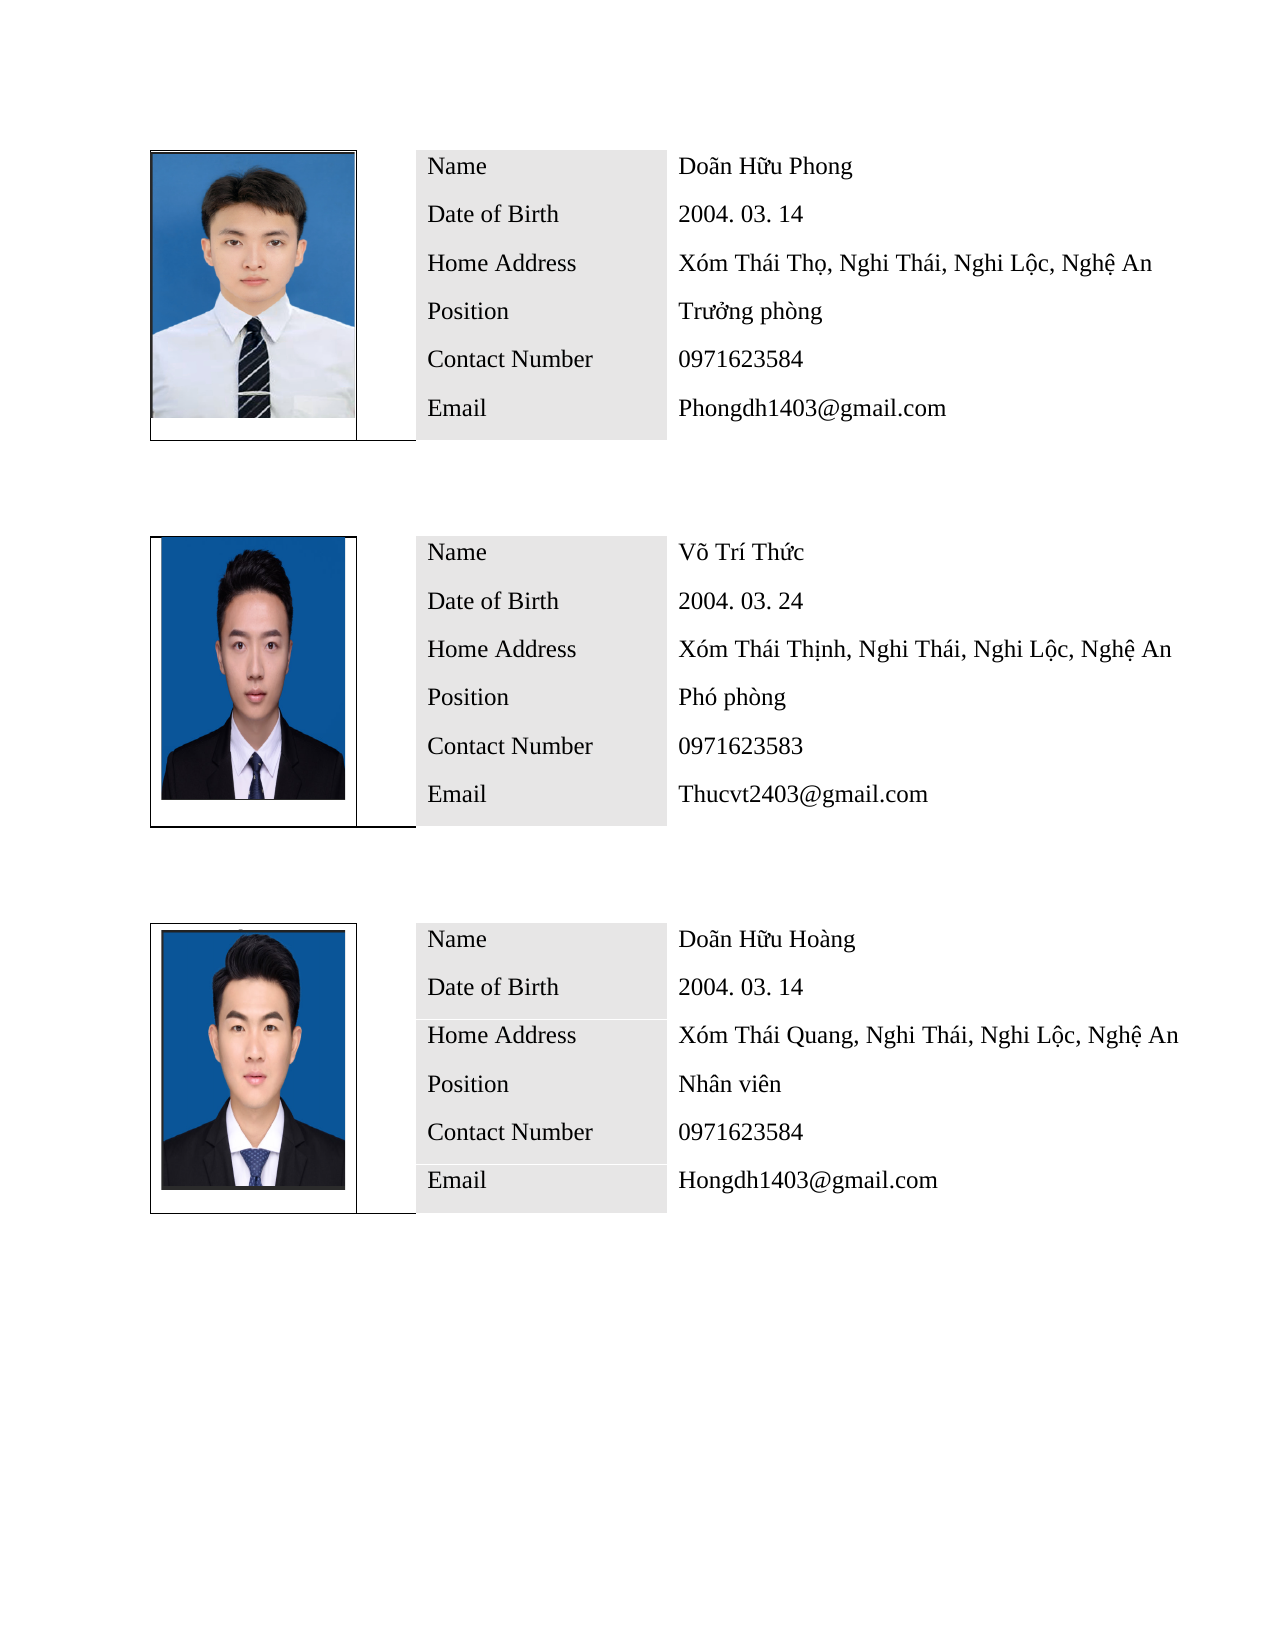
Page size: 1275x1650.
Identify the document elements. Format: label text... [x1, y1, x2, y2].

table_cell Contact Number [416, 730, 667, 778]
table_header Doãn Hữu Phong [667, 150, 1240, 198]
table_cell Hongdh1403@gmail.com [667, 1165, 1240, 1213]
table_header Photo 3.5 * 4.5 [151, 924, 356, 1213]
table_header Photo 3.5 * 4.5 [151, 538, 356, 826]
table_cell Position [416, 1068, 667, 1116]
table_cell Email [416, 1165, 667, 1213]
table_cell Email [416, 392, 667, 440]
table_cell Date of Birth [416, 585, 667, 633]
table_cell Home Address [416, 247, 667, 295]
table_cell Phongdh1403@gmail.com [667, 392, 1240, 440]
picture [150, 152, 355, 418]
table_cell Phó phòng [667, 681, 1240, 730]
table_cell 0971623584 [667, 1116, 1240, 1164]
table_cell Xóm Thái Thịnh, Nghi Thái, Nghi Lộc, Nghệ An [667, 633, 1240, 681]
table_header Name [416, 536, 667, 585]
table_cell Position [416, 681, 667, 730]
table_header Võ Trí Thức [667, 536, 1240, 585]
table_cell Thucvt2403@gmail.com [667, 778, 1240, 826]
table_header Name [416, 923, 667, 971]
table_cell Contact Number [416, 343, 667, 392]
table_cell Home Address [416, 633, 667, 681]
table_header [357, 150, 416, 440]
table_cell Contact Number [416, 1116, 667, 1164]
table_header Name [416, 150, 667, 198]
table_header [357, 536, 416, 826]
table_cell Xóm Thái Quang, Nghi Thái, Nghi Lộc, Nghệ An [667, 1020, 1240, 1068]
table_cell 0971623583 [667, 730, 1240, 778]
table_cell Date of Birth [416, 971, 667, 1019]
table_cell Position [416, 295, 667, 343]
table_cell Email [416, 778, 667, 826]
table_cell Trưởng phòng [667, 295, 1240, 343]
table_cell Nhân viên [667, 1068, 1240, 1116]
table_cell Xóm Thái Thọ, Nghi Thái, Nghi Lộc, Nghệ An [667, 247, 1240, 295]
table_cell Home Address [416, 1020, 667, 1068]
table_header Photo 3.5 * 4.5 [151, 151, 356, 440]
picture [161, 930, 346, 1190]
table_cell 0971623584 [667, 343, 1240, 392]
table_cell 2004. 03. 14 [667, 971, 1240, 1019]
table_header [357, 923, 416, 1213]
table_header Doãn Hữu Hoàng [667, 923, 1240, 971]
table_cell 2004. 03. 24 [667, 585, 1240, 633]
table_cell Date of Birth [416, 198, 667, 247]
table_cell 2004. 03. 14 [667, 198, 1240, 247]
picture [161, 537, 346, 800]
